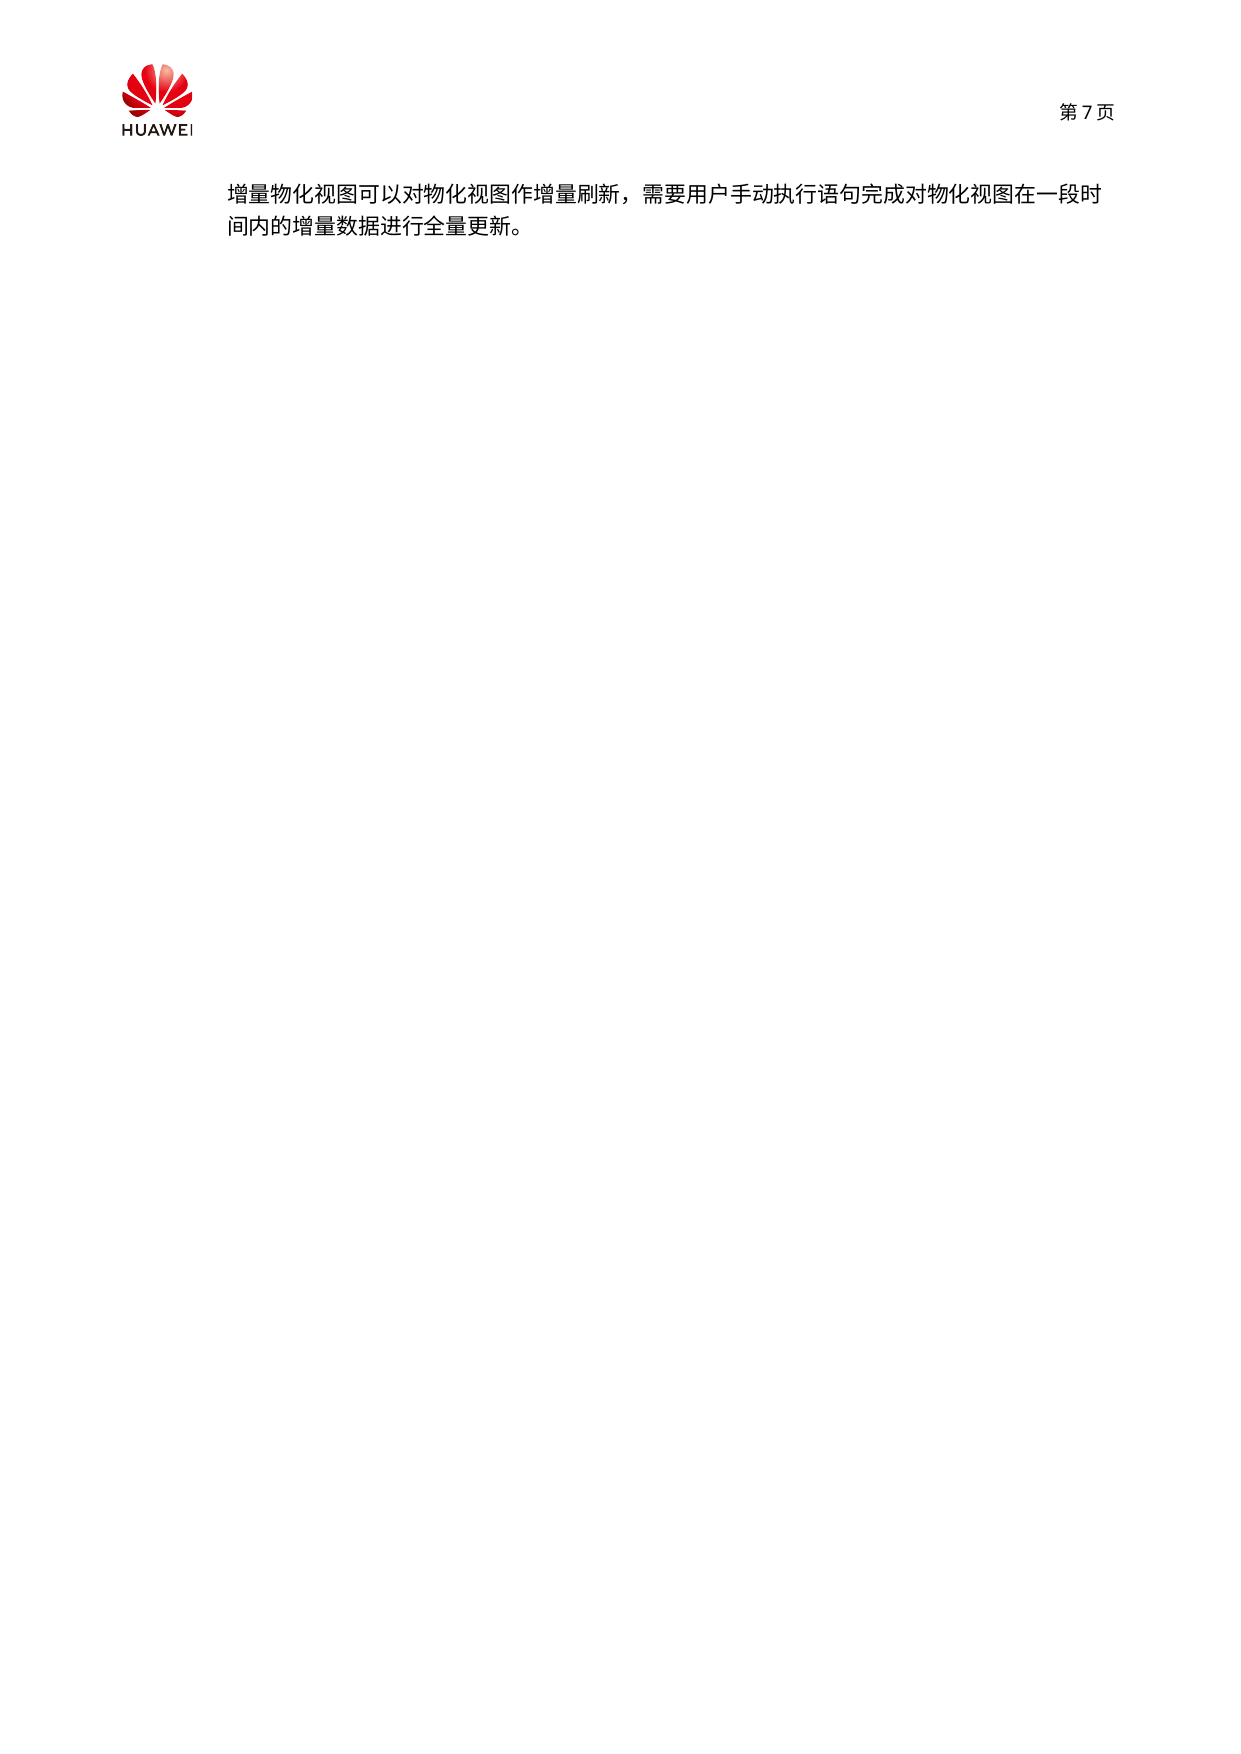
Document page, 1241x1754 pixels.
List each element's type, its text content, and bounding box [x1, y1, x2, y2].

picture [122, 64, 193, 136]
text 增量物化视图可以对物化视图作增量刷新，需要用户手动执行语句完成对物化视图在一段时间内的增量数据进行全量更新。 [227, 177, 1122, 241]
